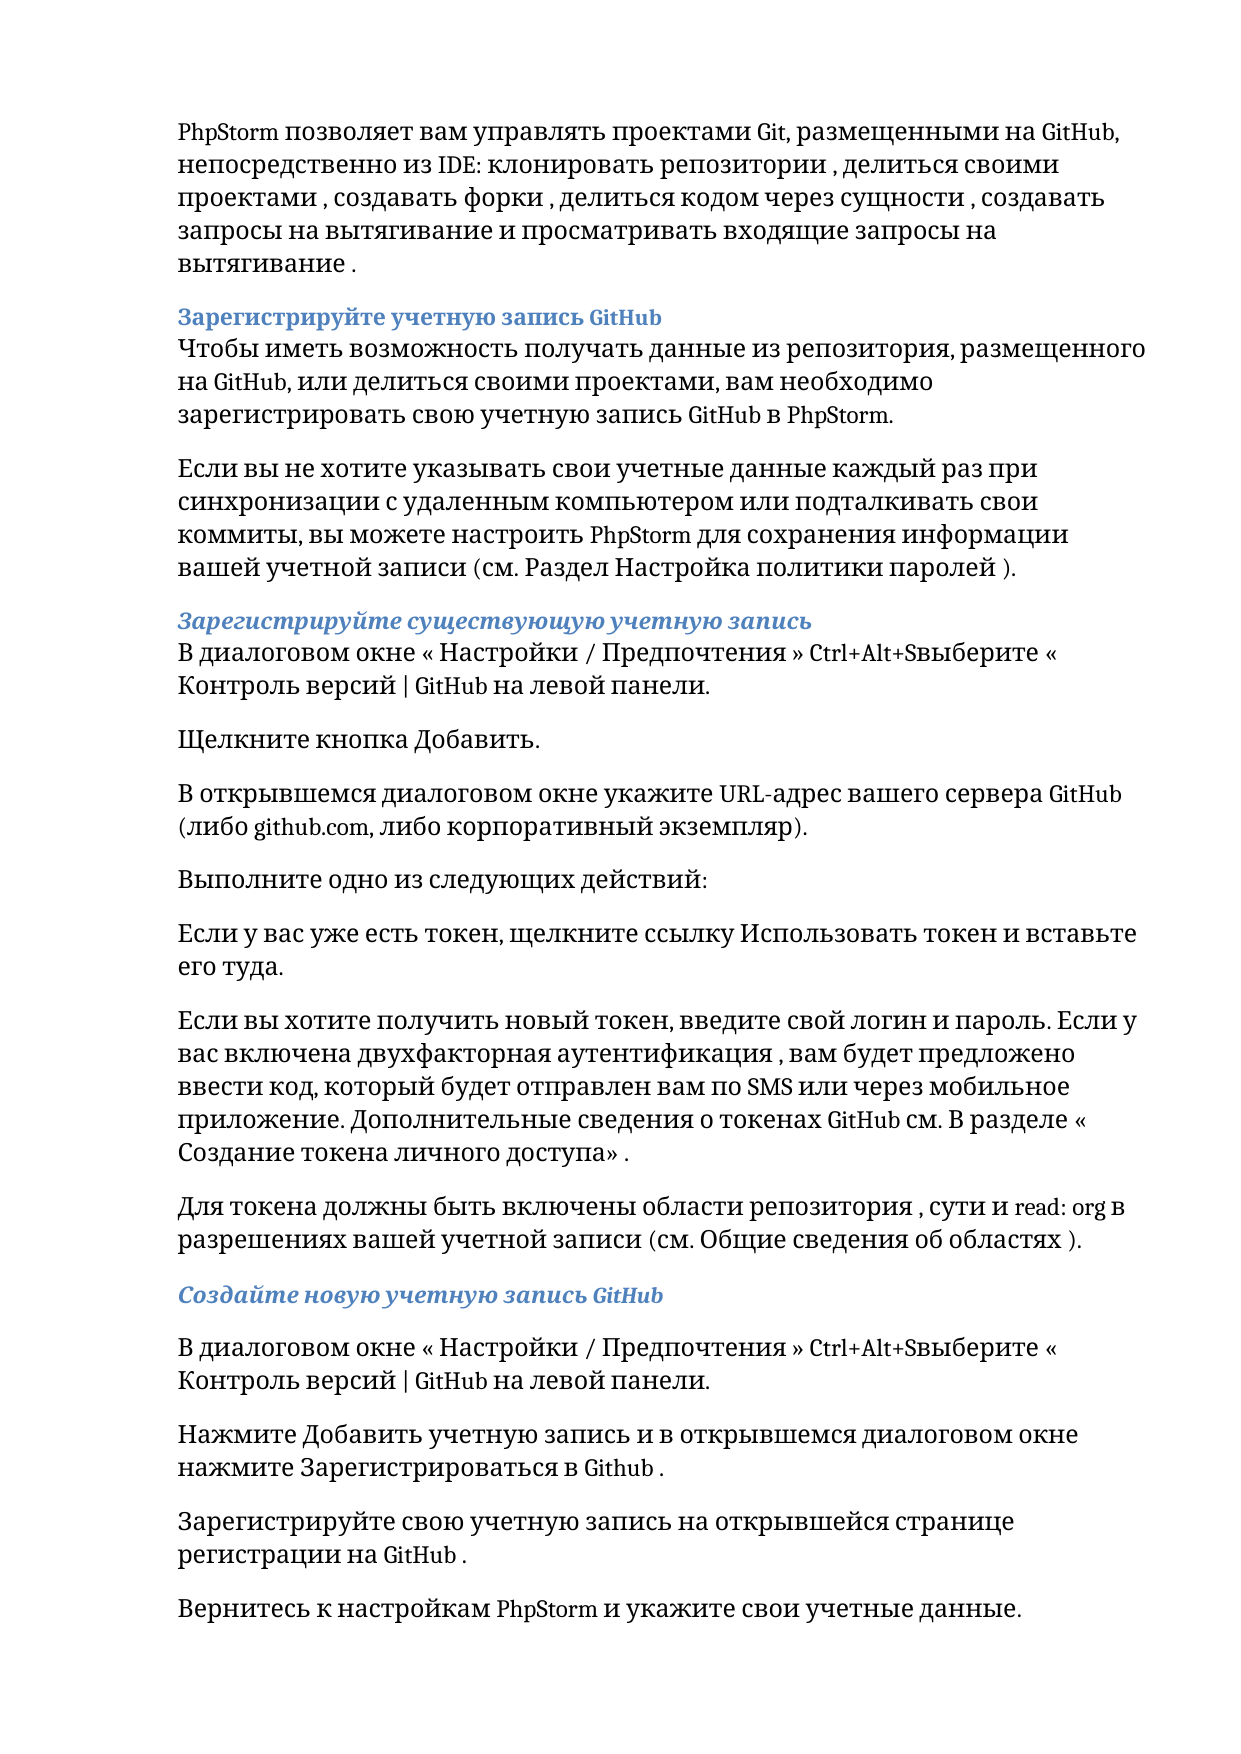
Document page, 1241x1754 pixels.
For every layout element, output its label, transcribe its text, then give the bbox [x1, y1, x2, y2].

subtitle Зарегистрируйте существующую учетную запись﻿ [177, 608, 1152, 635]
text В открывшемся диалоговом окне укажите URL-адрес вашего сервера GitHub (либо github.com, либо корпоративный экземпляр). [177, 779, 1152, 841]
text Выполните одно из следующих действий: [177, 866, 1152, 895]
text PhpStorm позволяет вам управлять проектами Git, размещенными на GitHub, непосредственно из IDE: клонировать репозитории , делиться своими проектами , создавать форки , делиться кодом через сущности , создавать запросы на вытягивание и просматривать входящие запросы на вытягивание . [177, 118, 1152, 279]
text Вернитесь к настройкам PhpStorm и укажите свои учетные данные. [177, 1595, 1152, 1624]
text Щелкните кнопка Добавить. [177, 726, 1152, 754]
text Если вы хотите получить новый токен, введите свой логин и пароль. Если у вас включена двухфакторная аутентификация , вам будет предложено ввести код, который будет отправлен вам по SMS или через мобильное приложение. Дополнительные сведения о токенах GitHub см. В разделе « Создание токена личного доступа» . [177, 1007, 1152, 1168]
text Зарегистрируйте свою учетную запись на открывшейся странице регистрации на GitHub . [177, 1508, 1152, 1570]
text В диалоговом окне « Настройки / Предпочтения » Ctrl+Alt+Sвыберите « Контроль версий | GitHub на левой панели. [177, 1334, 1152, 1396]
text Для токена должны быть включены области репозитория , сути и read: org в разрешениях вашей учетной записи (см. Общие сведения об областях ). [177, 1193, 1152, 1255]
text Если у вас уже есть токен, щелкните ссылку Использовать токен и вставьте его туда. [177, 920, 1152, 982]
text Нажмите Добавить учетную запись и в открывшемся диалоговом окне нажмите Зарегистрироваться в Github . [177, 1421, 1152, 1483]
text Чтобы иметь возможность получать данные из репозитория, размещенного на GitHub, или делиться своими проектами, вам необходимо зарегистрировать свою учетную запись GitHub в PhpStorm. [177, 335, 1152, 430]
text В диалоговом окне « Настройки / Предпочтения » Ctrl+Alt+Sвыберите « Контроль версий | GitHub на левой панели. [177, 639, 1152, 701]
text Если вы не хотите указывать свои учетные данные каждый раз при синхронизации с удаленным компьютером или подталкивать свои коммиты, вы можете настроить PhpStorm для сохранения информации вашей учетной записи (см. Раздел Настройка политики паролей ). [177, 455, 1152, 583]
text Создайте новую учетную запись GitHub﻿ [177, 1280, 1152, 1309]
subtitle Зарегистрируйте учетную запись GitHub﻿ [177, 304, 1152, 331]
